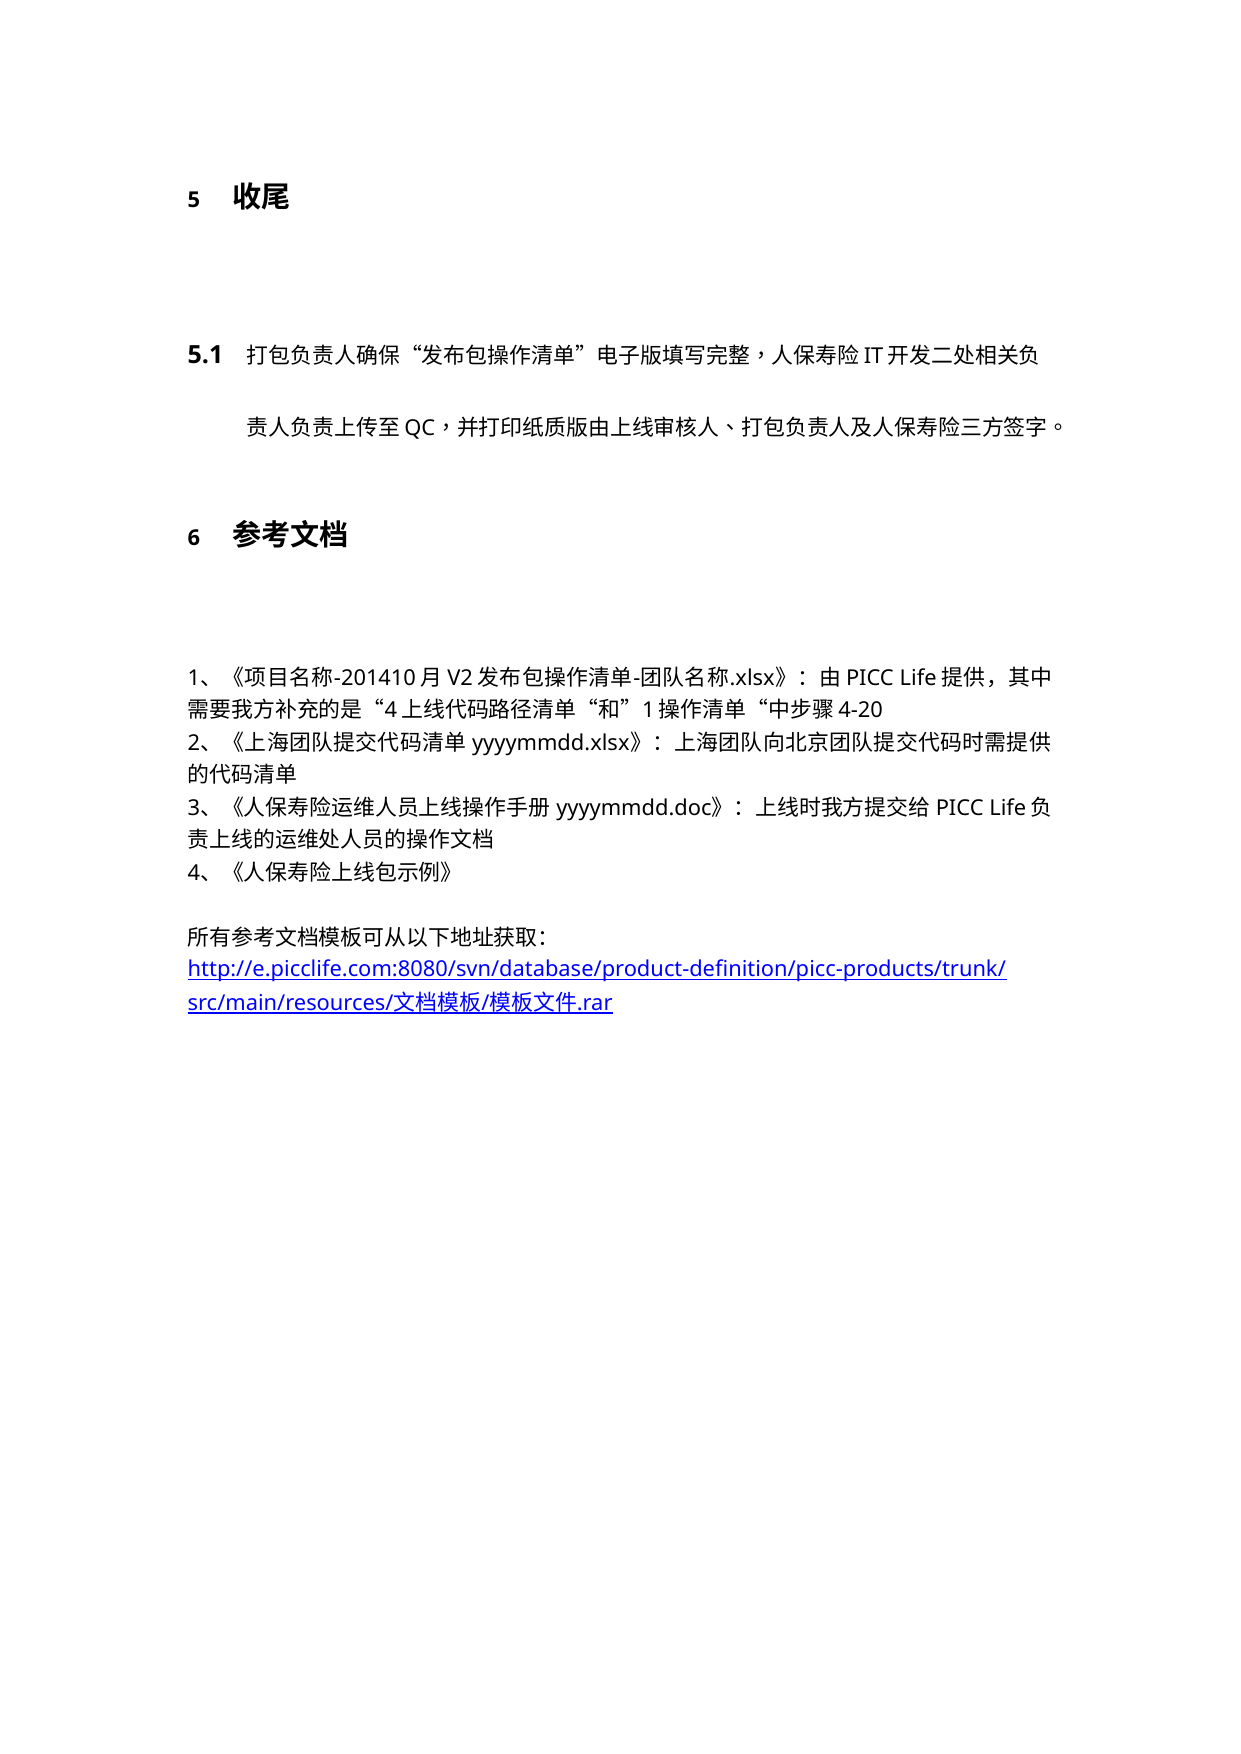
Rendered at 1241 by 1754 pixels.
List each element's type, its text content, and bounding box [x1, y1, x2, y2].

text http://e.picclife.com:8080/svn/database/product-definition/picc-products/trunk/src/main/resources/文档模板/模板文件.rar [187, 952, 1053, 1017]
subtitle 打包负责人确保“发布包操作清单”电子版填写完整，人保寿险IT开发二处相关负责人负责上传至QC，并打印纸质版由上线审核人、打包负责人及人保寿险三方签字。 [187, 321, 1053, 442]
text 所有参考文档模板可从以下地址获取： [187, 919, 1053, 952]
text 1、《项目名称-201410月V2发布包操作清单-团队名称.xlsx》：由PICC Life提供，其中需要我方补充的是“4上线代码路径清单“和”1操作清单“中步骤4-20 [187, 659, 1053, 724]
subtitle 收尾 [187, 162, 1053, 227]
subtitle 参考文档 [187, 501, 1053, 566]
text 3、《人保寿险运维人员上线操作手册yyyymmdd.doc》：上线时我方提交给PICC Life负责上线的运维处人员的操作文档 [187, 789, 1053, 854]
text 4、《人保寿险上线包示例》 [187, 854, 1053, 887]
text 2、《上海团队提交代码清单yyyymmdd.xlsx》：上海团队向北京团队提交代码时需提供的代码清单 [187, 724, 1053, 789]
